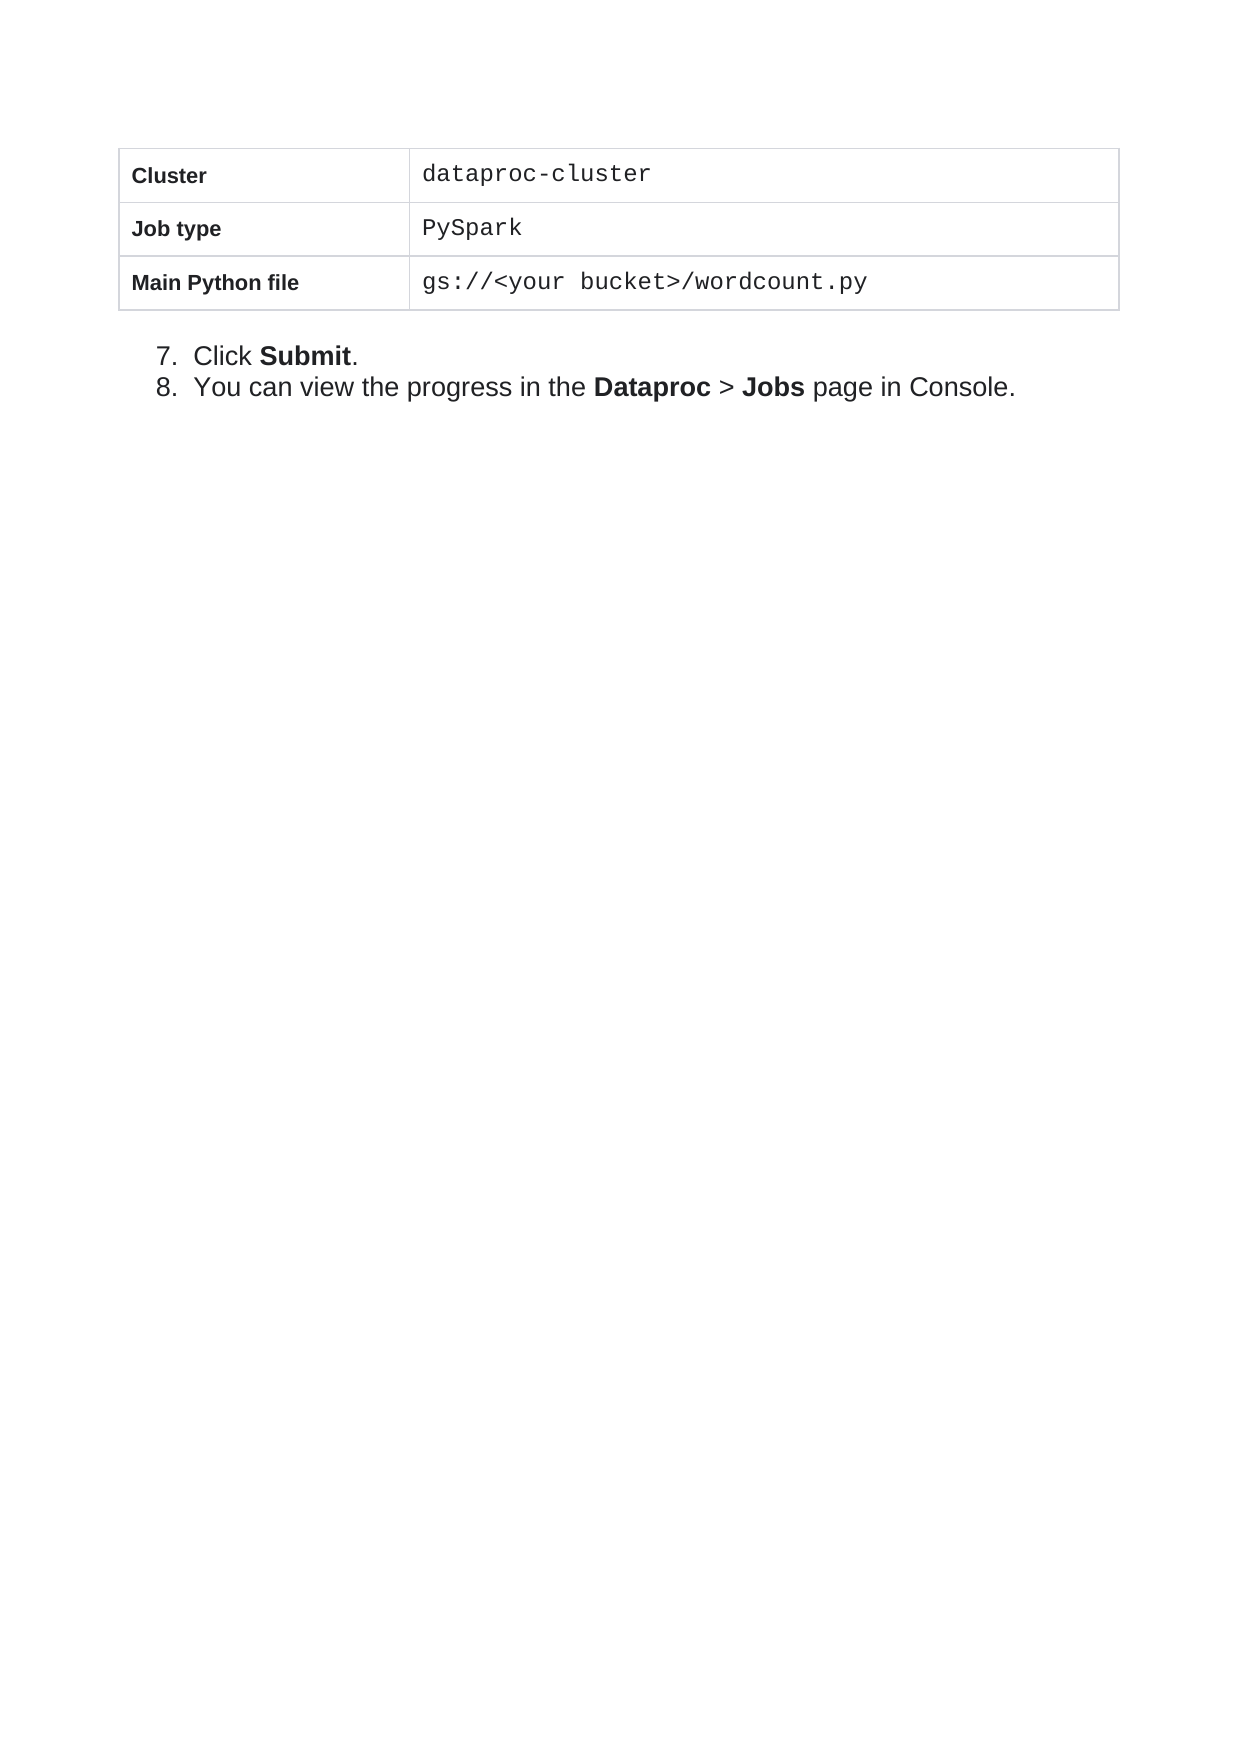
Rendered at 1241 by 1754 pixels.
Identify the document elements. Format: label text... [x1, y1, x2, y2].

list You can view the progress in the Dataproc > Jobs page in Console. [156, 371, 1122, 402]
table_cell Job type [120, 203, 409, 255]
table_cell dataproc-cluster [410, 149, 1118, 201]
table_cell gs://<your bucket>/wordcount.py [410, 257, 1118, 309]
list Click Submit. [156, 339, 1122, 371]
table_cell PySpark [410, 203, 1118, 255]
table_cell Cluster [120, 149, 409, 201]
table_cell Main Python file [120, 257, 409, 309]
